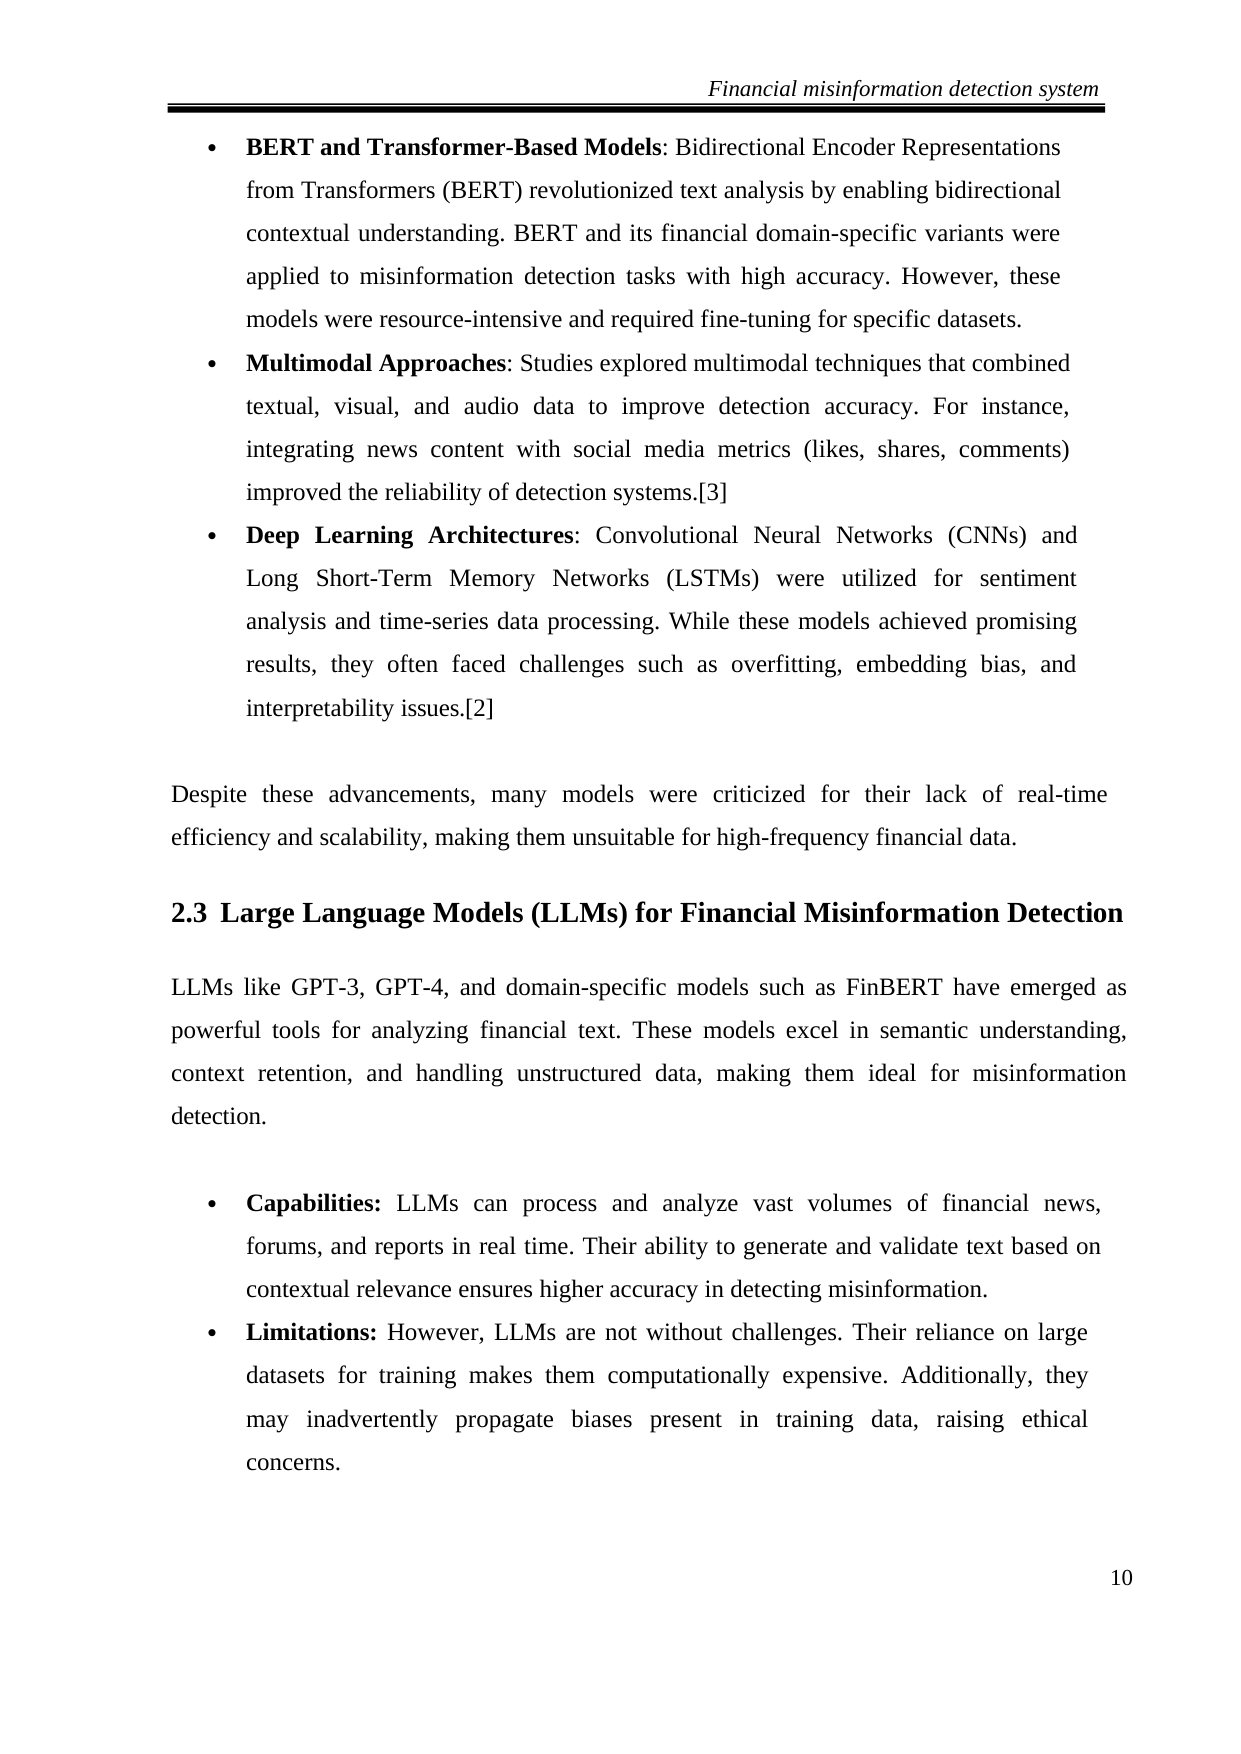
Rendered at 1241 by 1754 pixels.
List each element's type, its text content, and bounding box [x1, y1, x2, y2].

list Deep Learning Architectures: Convolutional Neural Networks (CNNs) and Long Short-Term Memory Networks (LSTMs) were utilized for sentiment analysis and time-series data processing. While these models achieved promising results, they often faced challenges such as overfitting, embedding bias, and interpretability issues.[2] [208, 520, 1077, 721]
subtitle Large Language Models (LLMs) for Financial Misinformation Detection [171, 895, 1223, 929]
list Limitations: However, LLMs are not without challenges. Their reliance on large datasets for training makes them computationally expensive. Additionally, they may inadvertently propagate biases present in training data, raising ethical concerns. [208, 1317, 1089, 1476]
list Multimodal Approaches: Studies explored multimodal techniques that combined textual, visual, and audio data to improve detection accuracy. For instance, integrating news content with social media metrics (likes, shares, comments) improved the reliability of detection systems.[3] [208, 348, 1070, 506]
text LLMs like GPT-3, GPT-4, and domain-specific models such as FinBERT have emerged as powerful tools for analyzing financial text. These models excel in semantic understanding, context retention, and handling unstructured data, making them ideal for misinformation detection. [171, 972, 1128, 1130]
list BERT and Transformer-Based Models: Bidirectional Encoder Representations from Transformers (BERT) revolutionized text analysis by enabling bidirectional contextual understanding. BERT and its financial domain-specific variants were applied to misinformation detection tasks with high accuracy. However, these models were resource-intensive and required fine-tuning for specific datasets. [208, 132, 1061, 333]
text Despite these advancements, many models were criticized for their lack of real-time efficiency and scalability, making them unsuitable for high-frequency financial data. [171, 779, 1108, 851]
list Capabilities: LLMs can process and analyze vast volumes of financial news, forums, and reports in real time. Their ability to generate and validate text based on contextual relevance ensures higher accuracy in detecting misinformation. [208, 1188, 1102, 1303]
